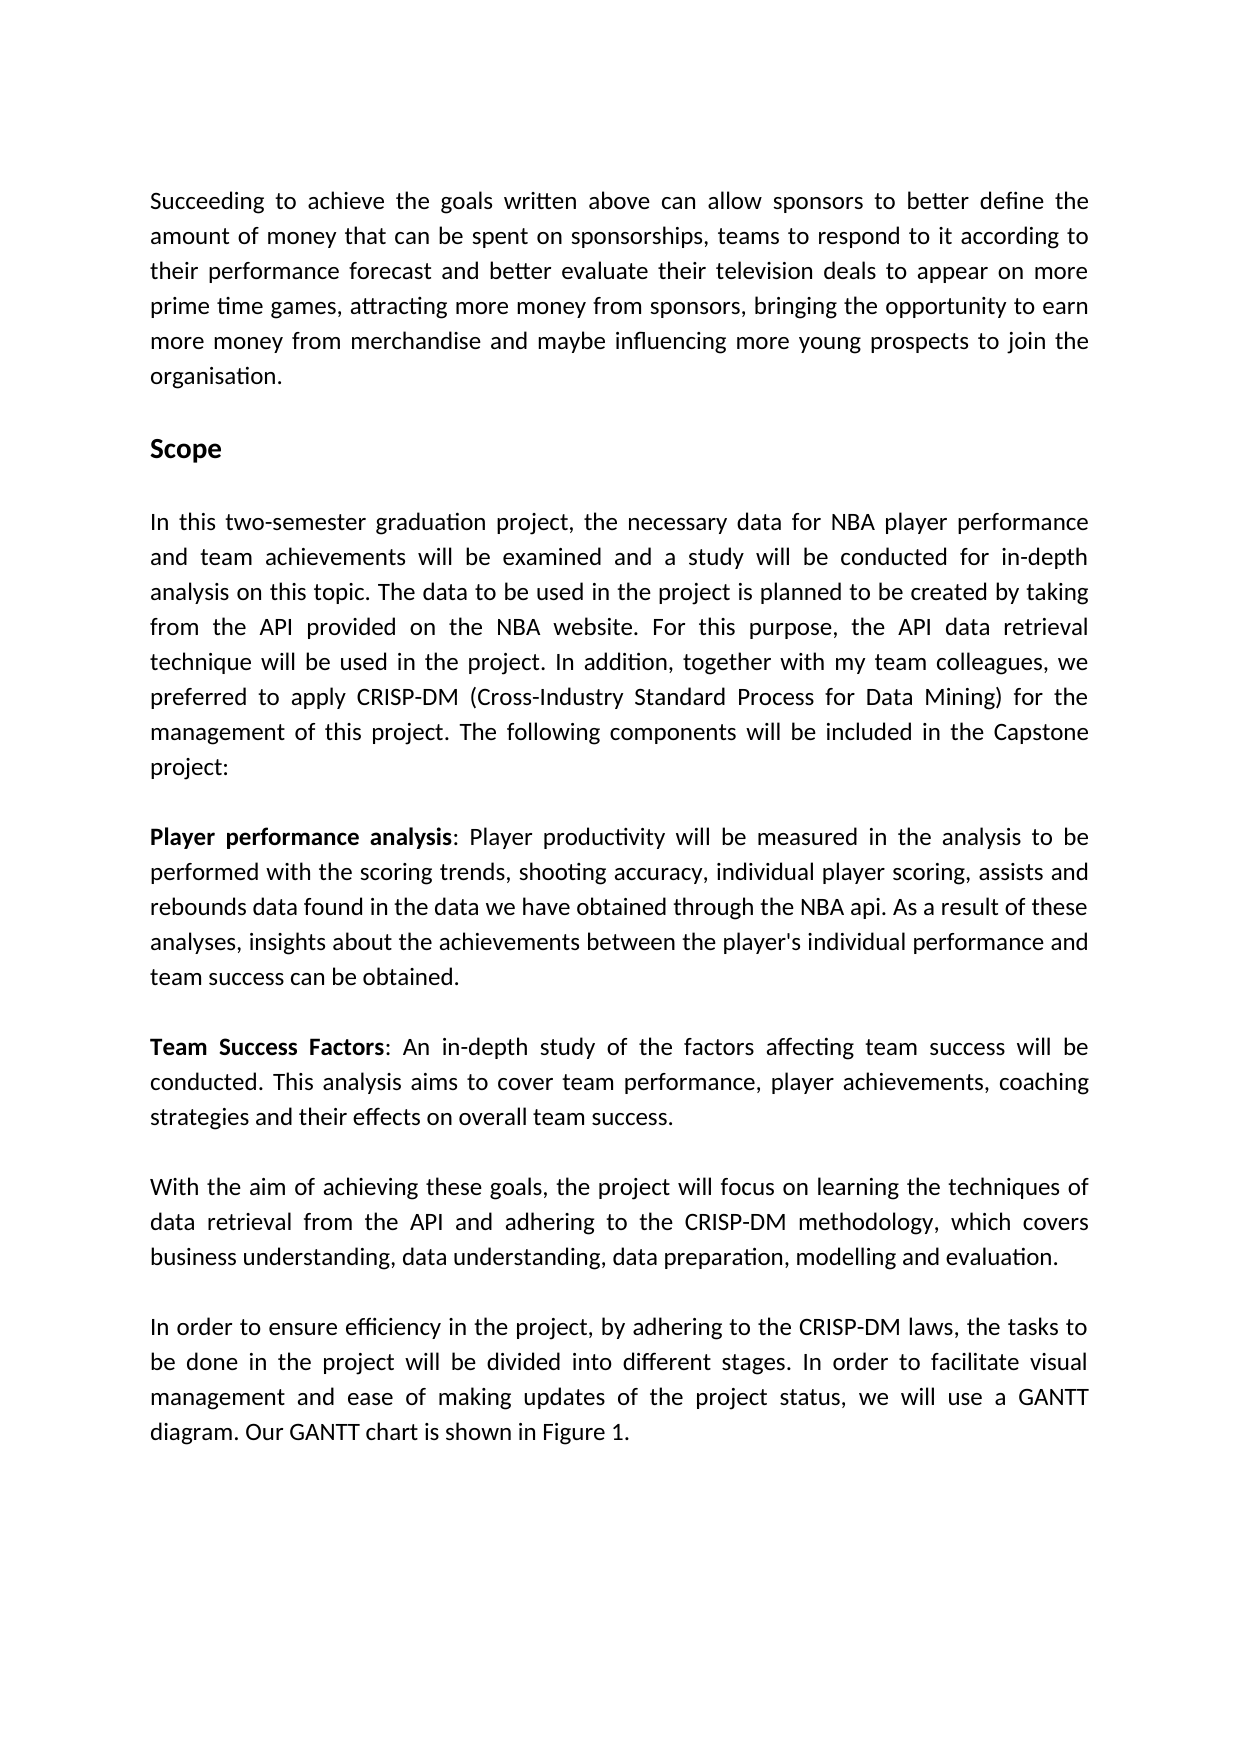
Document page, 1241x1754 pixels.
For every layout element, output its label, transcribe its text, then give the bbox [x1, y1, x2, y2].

text Player performance analysis: Player productivity will be measured in the analysis to be performed with the scoring trends, shooting accuracy, individual player scoring, assists and rebounds data found in the data we have obtained through the NBA api. As a result of these analyses, insights about the achievements between the player's individual performance and team success can be obtained. [150, 821, 1090, 991]
text In this two-semester graduation project, the necessary data for NBA player performance and team achievements will be examined and a study will be conducted for in-depth analysis on this topic. The data to be used in the project is planned to be created by taking from the API provided on the NBA website. For this purpose, the API data retrieval technique will be used in the project. In addition, together with my team colleagues, we preferred to apply CRISP-DM (Cross-Industry Standard Process for Data Mining) for the management of this project. The following components will be included in the Capstone project: [150, 506, 1090, 781]
text Team Success Factors: An in-depth study of the factors affecting team success will be conducted. This analysis aims to cover team performance, player achievements, coaching strategies and their effects on overall team success. [150, 1031, 1090, 1131]
text Succeeding to achieve the goals written above can allow sponsors to better define the amount of money that can be spent on sponsorships, teams to respond to it according to their performance forecast and better evaluate their television deals to appear on more prime time games, attracting more money from sponsors, bringing the opportunity to earn more money from merchandise and maybe influencing more young prospects to join the organisation. [150, 185, 1090, 391]
text In order to ensure efficiency in the project, by adhering to the CRISP-DM laws, the tasks to be done in the project will be divided into different stages. In order to facilitate visual management and ease of making updates of the project status, we will use a GANTT diagram. Our GANTT chart is shown in Figure 1. [150, 1311, 1090, 1446]
text With the aim of achieving these goals, the project will focus on learning the techniques of data retrieval from the API and adhering to the CRISP-DM methodology, which covers business understanding, data understanding, data preparation, modelling and evaluation. [150, 1171, 1090, 1271]
text Scope [150, 430, 1090, 466]
